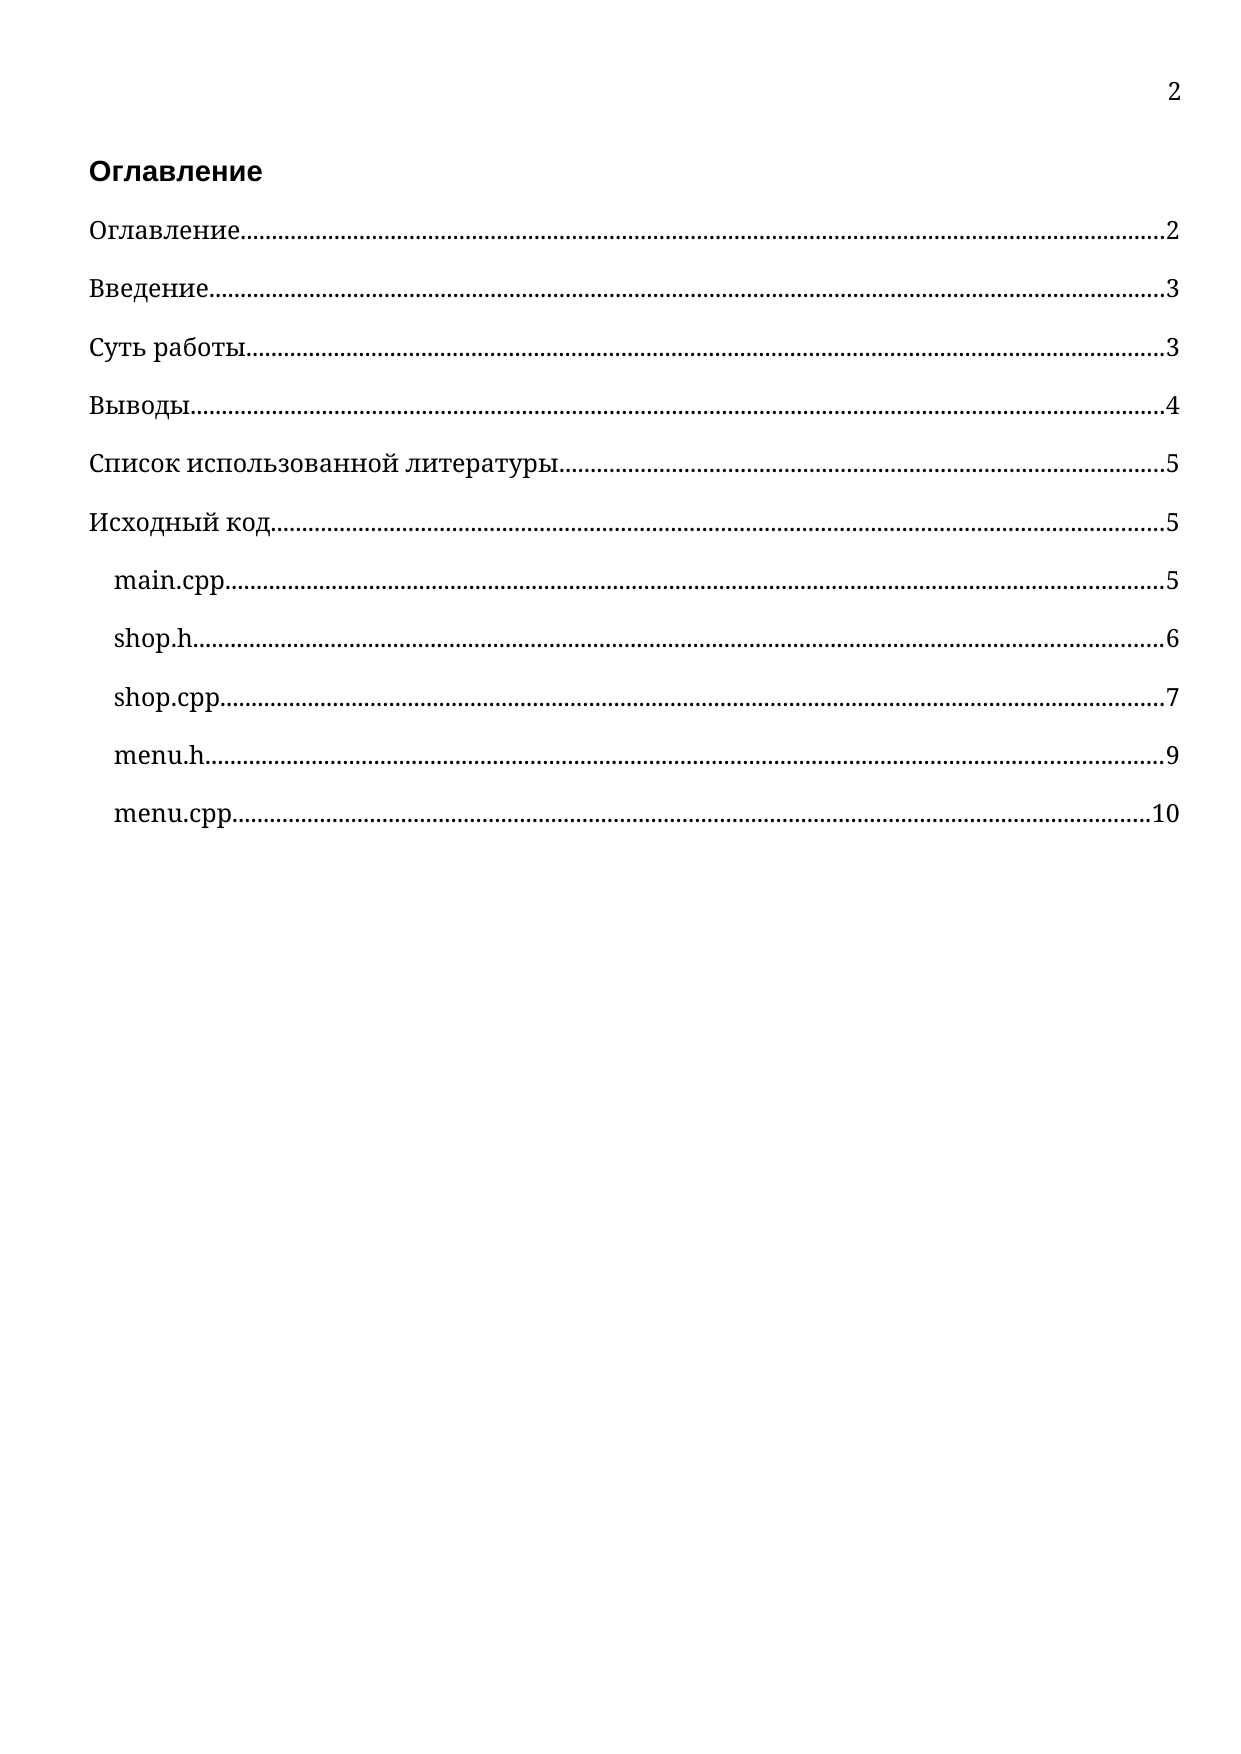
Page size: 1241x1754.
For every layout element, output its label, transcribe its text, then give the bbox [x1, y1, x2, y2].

text menu.cpp 10 [114, 799, 1181, 829]
text Исходный код 5 [89, 508, 1181, 537]
subtitle Оглавление [89, 158, 1181, 187]
text menu.h 9 [114, 741, 1181, 770]
text Оглавление 2 [89, 216, 1181, 245]
text main.cpp 5 [114, 566, 1181, 595]
text Список использованной литературы 5 [89, 449, 1181, 479]
text Выводы 4 [89, 391, 1181, 420]
text Суть работы 3 [89, 333, 1181, 362]
text shop.cpp 7 [114, 683, 1181, 712]
text Введение 3 [89, 274, 1181, 304]
text shop.h 6 [114, 624, 1181, 654]
